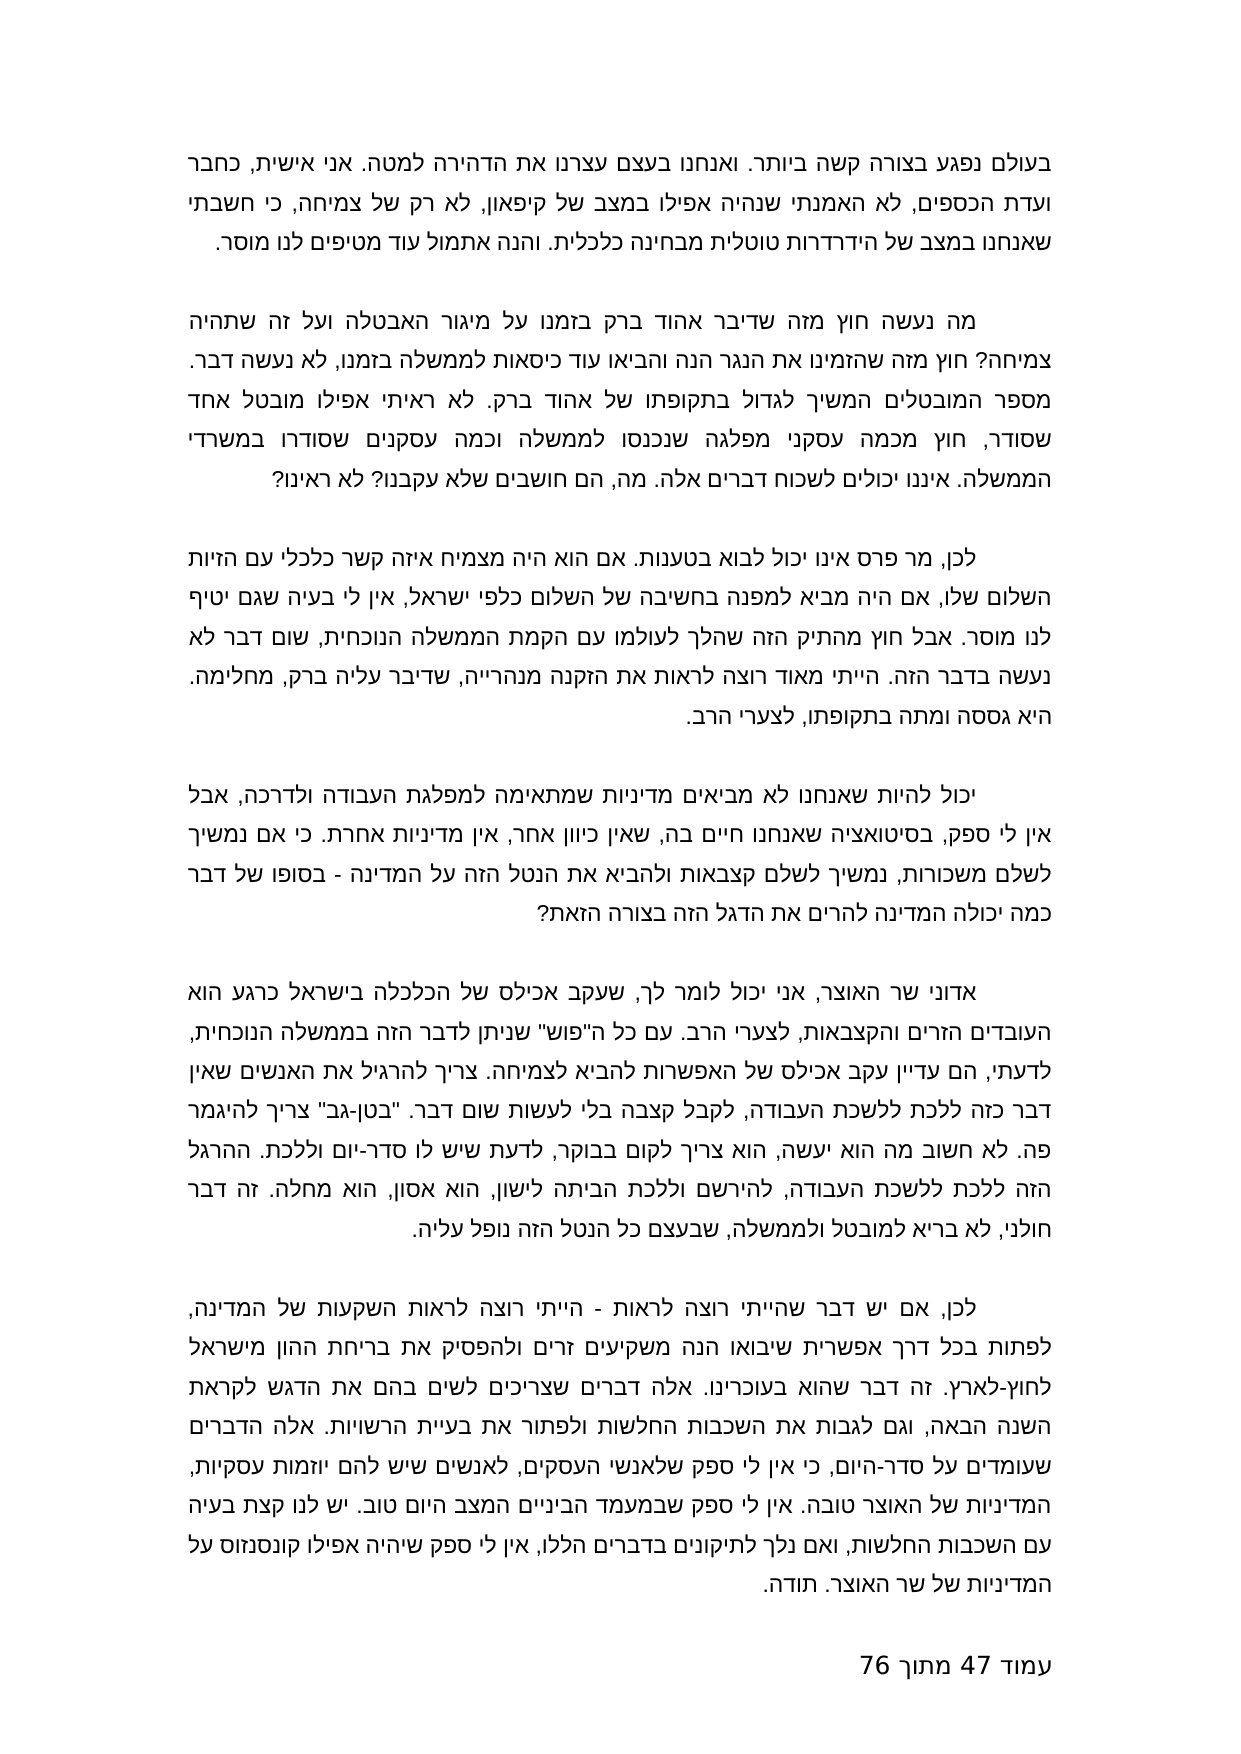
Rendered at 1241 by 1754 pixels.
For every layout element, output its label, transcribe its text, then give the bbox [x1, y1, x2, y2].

text יכול להיות שאנחנו לא מביאים מדיניות שמתאימה למפלגת העבודה ולדרכה, אבל אין לי ספק, בסיטואציה שאנחנו חיים בה, שאין כיוון אחר, אין מדיניות אחרת. כי אם נמשיך לשלם משכורות, נמשיך לשלם קצבאות ולהביא את הנטל הזה על המדינה - בסופו של דבר כמה יכולה המדינה להרים את הדגל הזה בצורה הזאת? [187, 782, 1053, 926]
text מה נעשה חוץ מזה שדיבר אהוד ברק בזמנו על מיגור האבטלה ועל זה שתהיה צמיחה? חוץ מזה שהזמינו את הנגר הנה והביאו עוד כיסאות לממשלה בזמנו, לא נעשה דבר. מספר המובטלים המשיך לגדול בתקופתו של אהוד ברק. לא ראיתי אפילו מובטל אחד שסודר, חוץ מכמה עסקני מפלגה שנכנסו לממשלה וכמה עסקנים שסודרו במשרדי הממשלה. איננו יכולים לשכוח דברים אלה. מה, הם חושבים שלא עקבנו? לא ראינו? [187, 308, 1053, 492]
text לכן, מר פרס אינו יכול לבוא בטענות. אם הוא היה מצמיח איזה קשר כלכלי עם הזיות השלום שלו, אם היה מביא למפנה בחשיבה של השלום כלפי ישראל, אין לי בעיה שגם יטיף לנו מוסר. אבל חוץ מהתיק הזה שהלך לעולמו עם הקמת הממשלה הנוכחית, שום דבר לא נעשה בדבר הזה. הייתי מאוד רוצה לראות את הזקנה מנהרייה, שדיבר עליה ברק, מחלימה. היא גססה ומתה בתקופתו, לצערי הרב. [187, 545, 1053, 729]
text לכן, אם יש דבר שהייתי רוצה לראות - הייתי רוצה לראות השקעות של המדינה, לפתות בכל דרך אפשרית שיבואו הנה משקיעים זרים ולהפסיק את בריחת ההון מישראל לחוץ-לארץ. זה דבר שהוא בעוכרינו. אלה דברים שצריכים לשים בהם את הדגש לקראת השנה הבאה, וגם לגבות את השכבות החלשות ולפתור את בעיית הרשויות. אלה הדברים שעומדים על סדר-היום, כי אין לי ספק שלאנשי העסקים, לאנשים שיש להם יוזמות עסקיות, המדיניות של האוצר טובה. אין לי ספק שבמעמד הביניים המצב היום טוב. יש לנו קצת בעיה עם השכבות החלשות, ואם נלך לתיקונים בדברים הללו, אין לי ספק שיהיה אפילו קונסנזוס על המדיניות של שר האוצר. תודה. [187, 1295, 1053, 1598]
text אדוני שר האוצר, אני יכול לומר לך, שעקב אכילס של הכלכלה בישראל כרגע הוא העובדים הזרים והקצבאות, לצערי הרב. עם כל ה"פוש" שניתן לדבר הזה בממשלה הנוכחית, לדעתי, הם עדיין עקב אכילס של האפשרות להביא לצמיחה. צריך להרגיל את האנשים שאין דבר כזה ללכת ללשכת העבודה, לקבל קצבה בלי לעשות שום דבר. "בטן-גב" צריך להיגמר פה. לא חשוב מה הוא יעשה, הוא צריך לקום בבוקר, לדעת שיש לו סדר-יום וללכת. ההרגל הזה ללכת ללשכת העבודה, להירשם וללכת הביתה לישון, הוא אסון, הוא מחלה. זה דבר חולני, לא בריא למובטל ולממשלה, שבעצם כל הנטל הזה נופל עליה. [187, 979, 1053, 1242]
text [187, 150, 1053, 255]
